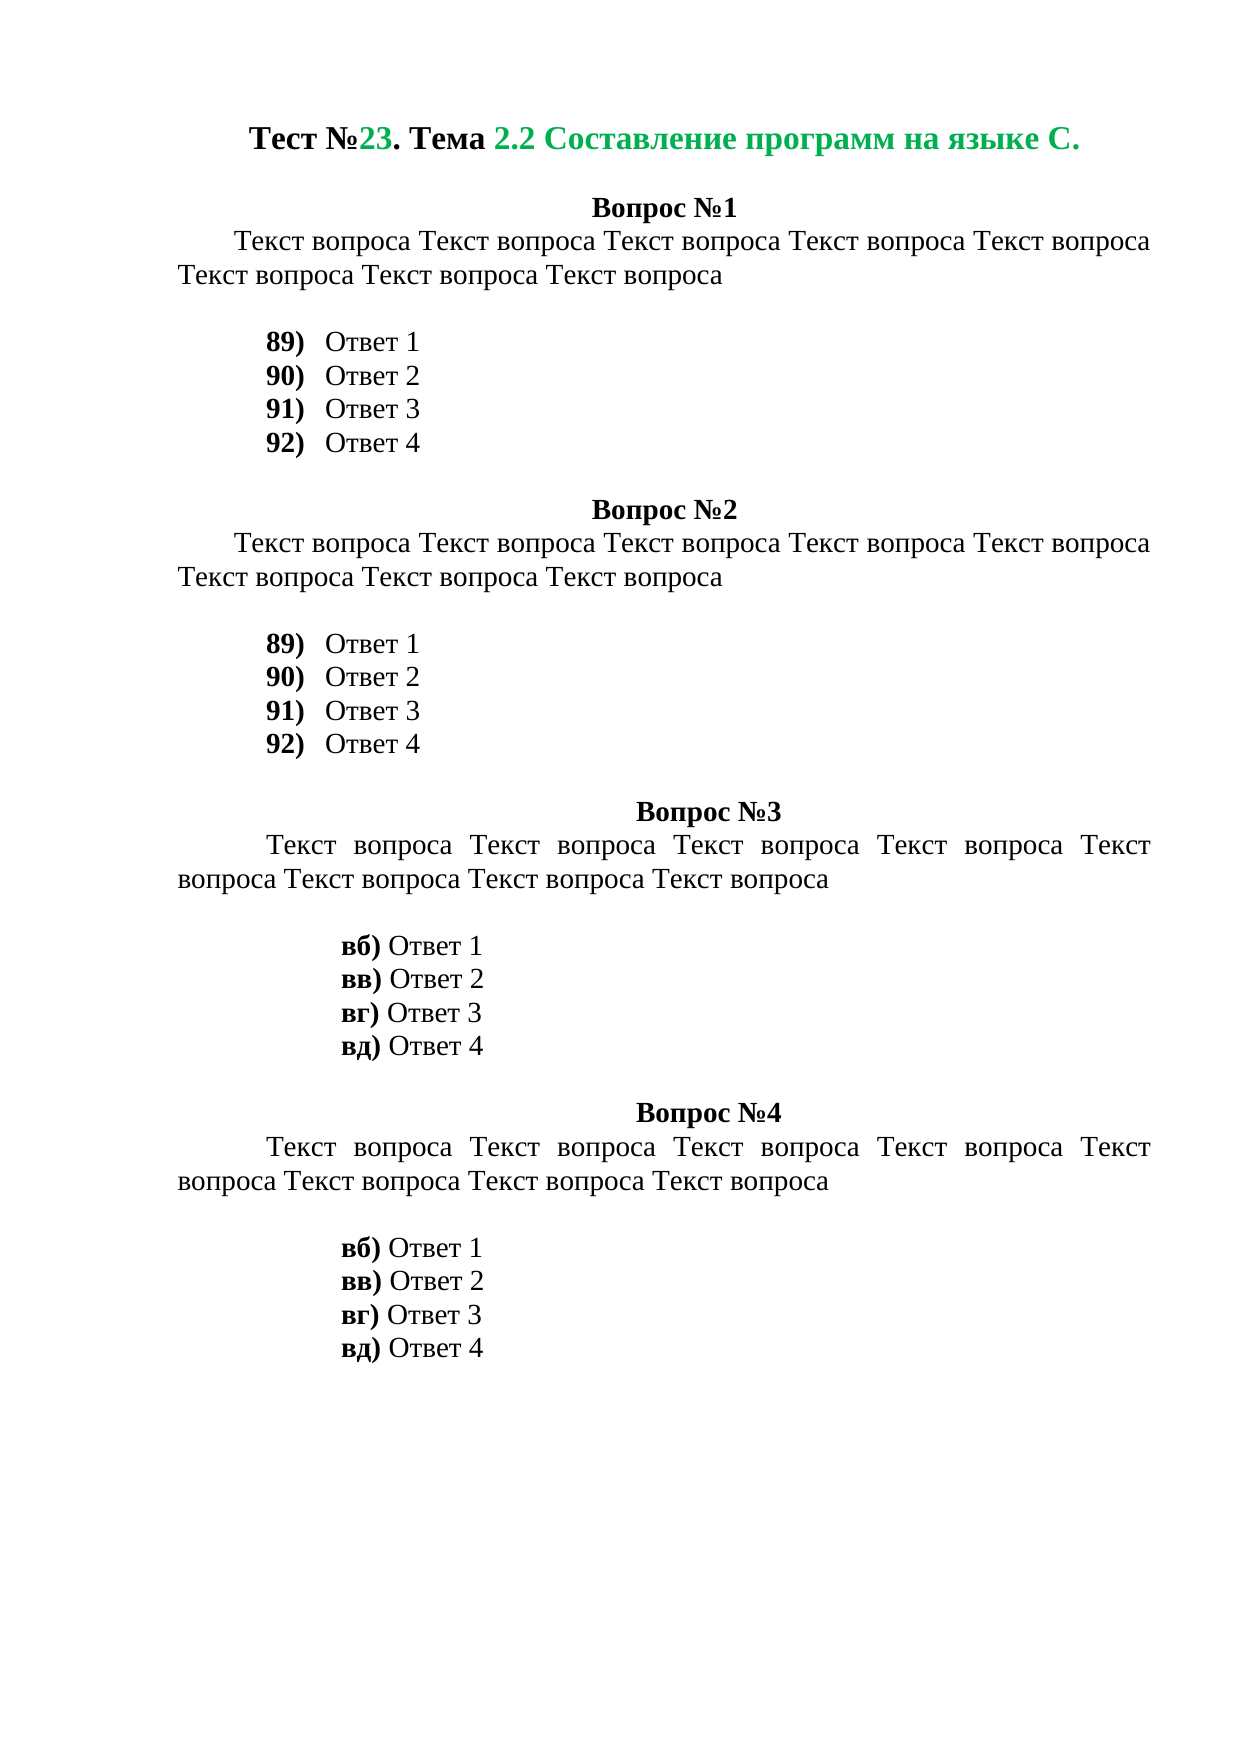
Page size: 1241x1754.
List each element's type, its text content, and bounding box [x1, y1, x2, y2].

list Ответ 4 [252, 1028, 1152, 1062]
list Ответ 4 [177, 425, 1152, 458]
text Вопрос №4 [177, 1096, 1152, 1129]
list Ответ 3 [252, 1297, 1152, 1330]
list Ответ 1 [177, 324, 1152, 358]
text Вопрос №2 [177, 492, 1152, 525]
list Ответ 3 [177, 693, 1152, 727]
list Ответ 4 [177, 727, 1152, 760]
list Ответ 2 [177, 358, 1152, 391]
list Ответ 2 [252, 961, 1152, 995]
text Текст вопроса Текст вопроса Текст вопроса Текст вопроса Текст вопроса Текст вопроса Текст вопроса Текст вопроса [177, 827, 1152, 894]
text Тест №23. Тема 2.2 Составление программ на языке С. [177, 118, 1152, 156]
list Ответ 4 [252, 1330, 1152, 1364]
text Текст вопроса Текст вопроса Текст вопроса Текст вопроса Текст вопроса Текст вопроса Текст вопроса Текст вопроса [177, 1129, 1152, 1196]
list Ответ 1 [252, 928, 1152, 961]
text Вопрос №1 [177, 190, 1152, 223]
text Текст вопроса Текст вопроса Текст вопроса Текст вопроса Текст вопроса Текст вопроса Текст вопроса Текст вопроса [177, 525, 1152, 592]
list Ответ 3 [252, 995, 1152, 1028]
text Вопрос №3 [177, 794, 1152, 827]
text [177, 223, 1152, 291]
list Ответ 2 [252, 1263, 1152, 1297]
list Ответ 1 [252, 1230, 1152, 1263]
list Ответ 1 [266, 626, 1152, 659]
list Ответ 3 [177, 391, 1152, 425]
list Ответ 2 [177, 659, 1152, 693]
